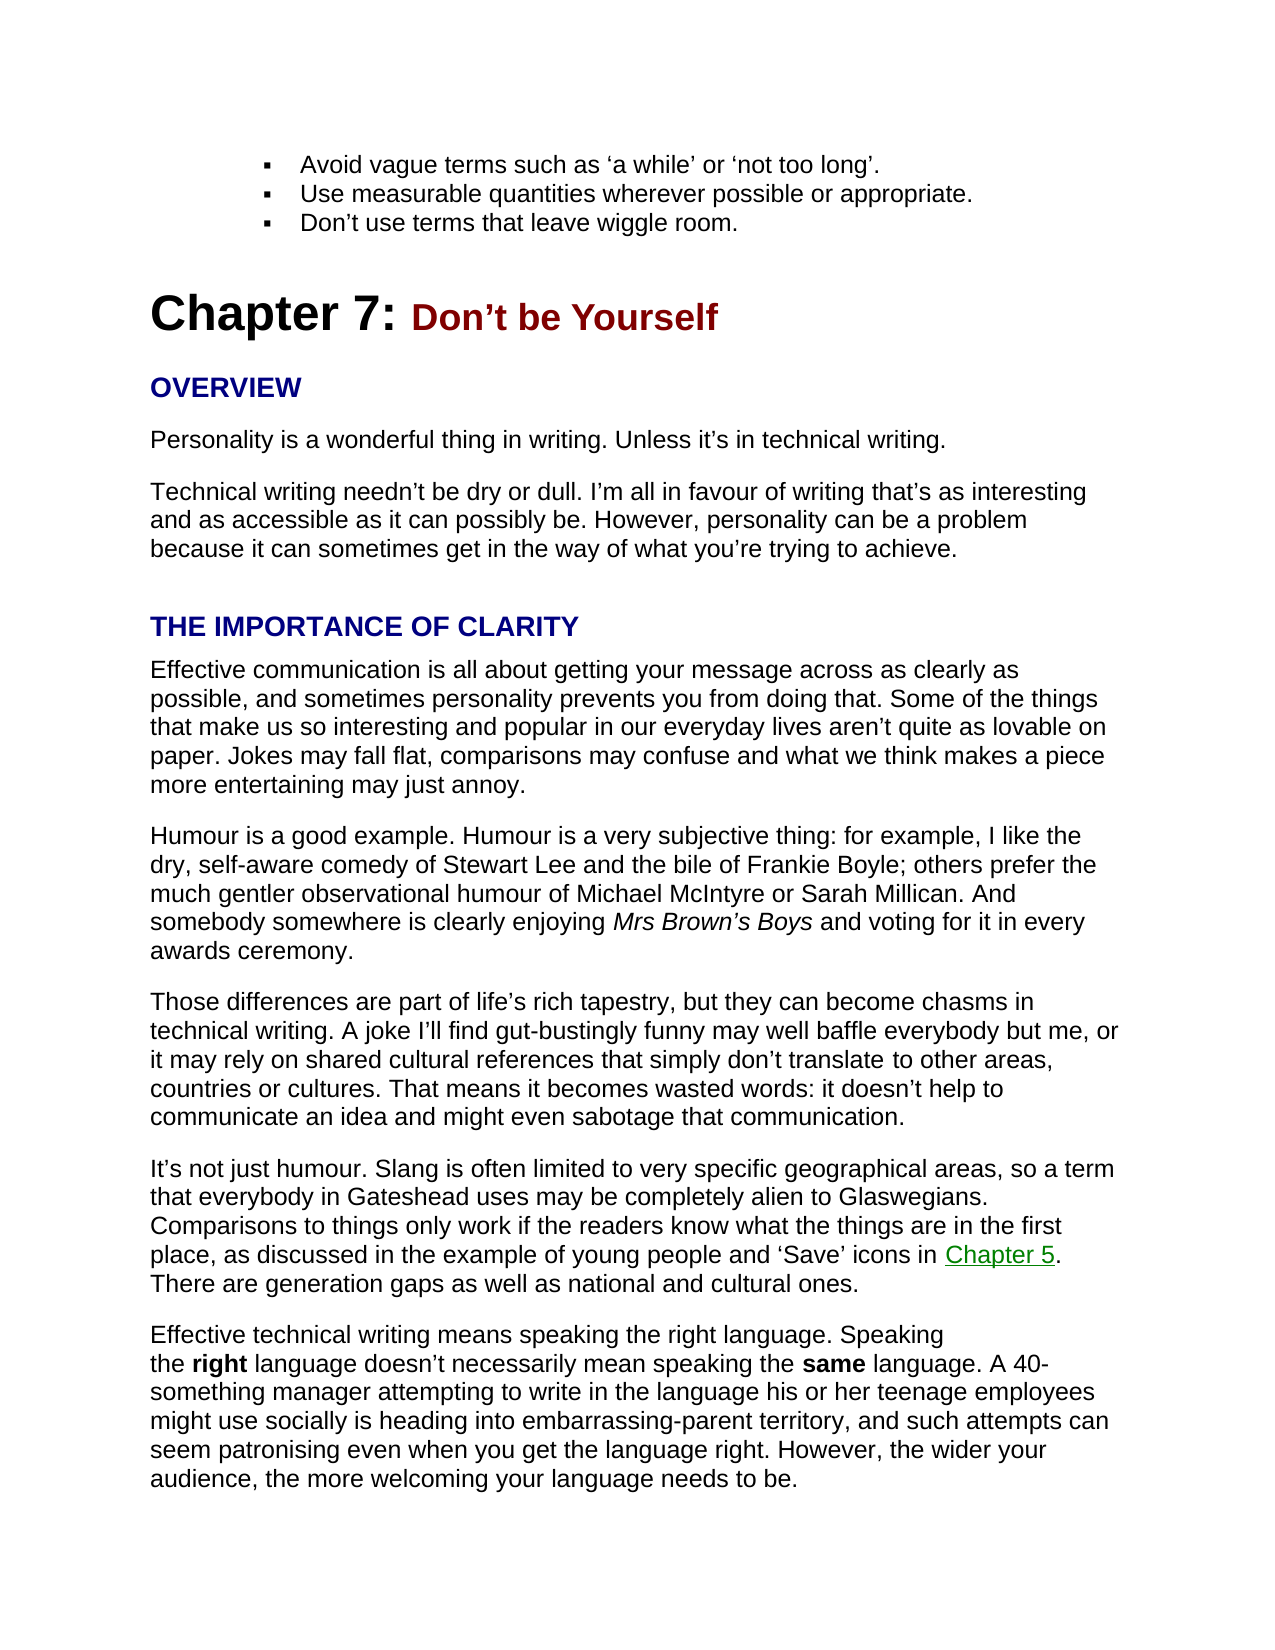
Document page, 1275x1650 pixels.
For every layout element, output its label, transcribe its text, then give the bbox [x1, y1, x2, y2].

text Technical writing needn’t be dry or dull. I’m all in favour of writing that’s as interesting and as accessible as it can possibly be. However, personality can be a problem because it can sometimes get in the way of what you’re trying to achieve. [150, 477, 1125, 563]
text It’s not just humour. Slang is often limited to very specific geographical areas, so a term that everybody in Gateshead uses may be completely alien to Glaswegians. Comparisons to things only work if the readers know what the things are in the first place, as discussed in the example of young people and ‘Save’ icons in Chapter 5. There are generation gaps as well as national and cultural ones. [150, 1153, 1125, 1297]
list Avoid vague terms such as ‘a while’ or ‘not too long’. [262, 150, 1125, 179]
subtitle THE IMPORTANCE OF CLARITY [150, 610, 1125, 642]
text Those differences are part of life’s rich tapestry, but they can become chasms in technical writing. A joke I’ll find gut-bustingly funny may well baffle everybody but me, or it may rely on shared cultural references that simply don’t translate to other areas, countries or cultures. That means it becomes wasted words: it doesn’t help to communicate an idea and might even sabotage that communication. [150, 987, 1125, 1131]
text Humour is a good example. Humour is a very subjective thing: for example, I like the dry, self-aware comedy of Stewart Lee and the bile of Frankie Boyle; others prefer the much gentler observational humour of Michael McIntyre or Sarah Millican. And somebody somewhere is clearly enjoying Mrs Brown’s Boys and voting for it in every awards ceremony. [150, 821, 1125, 965]
subtitle OVERVIEW [150, 371, 1125, 403]
text Effective technical writing means speaking the right language. Speaking the right language doesn’t necessarily mean speaking the same language. A 40-something manager attempting to write in the language his or her teenage employees might use socially is heading into embarrassing-parent territory, and such attempts can seem patronising even when you get the language right. However, the wider your audience, the more welcoming your language needs to be. [150, 1320, 1125, 1492]
text Personality is a wonderful thing in writing. Unless it’s in technical writing. [150, 426, 1125, 454]
list Don’t use terms that leave wiggle room. [262, 207, 1125, 236]
text Effective communication is all about getting your message across as clearly as possible, and sometimes personality prevents you from doing that. Some of the things that make us so interesting and popular in our everyday lives aren’t quite as lovable on paper. Jokes may fall flat, comparisons may confuse and what we think makes a piece more entertaining may just annoy. [150, 655, 1125, 798]
list Use measurable quantities wherever possible or appropriate. [262, 179, 1125, 207]
subtitle Chapter 7: Don’t be Yourself [150, 283, 1125, 341]
